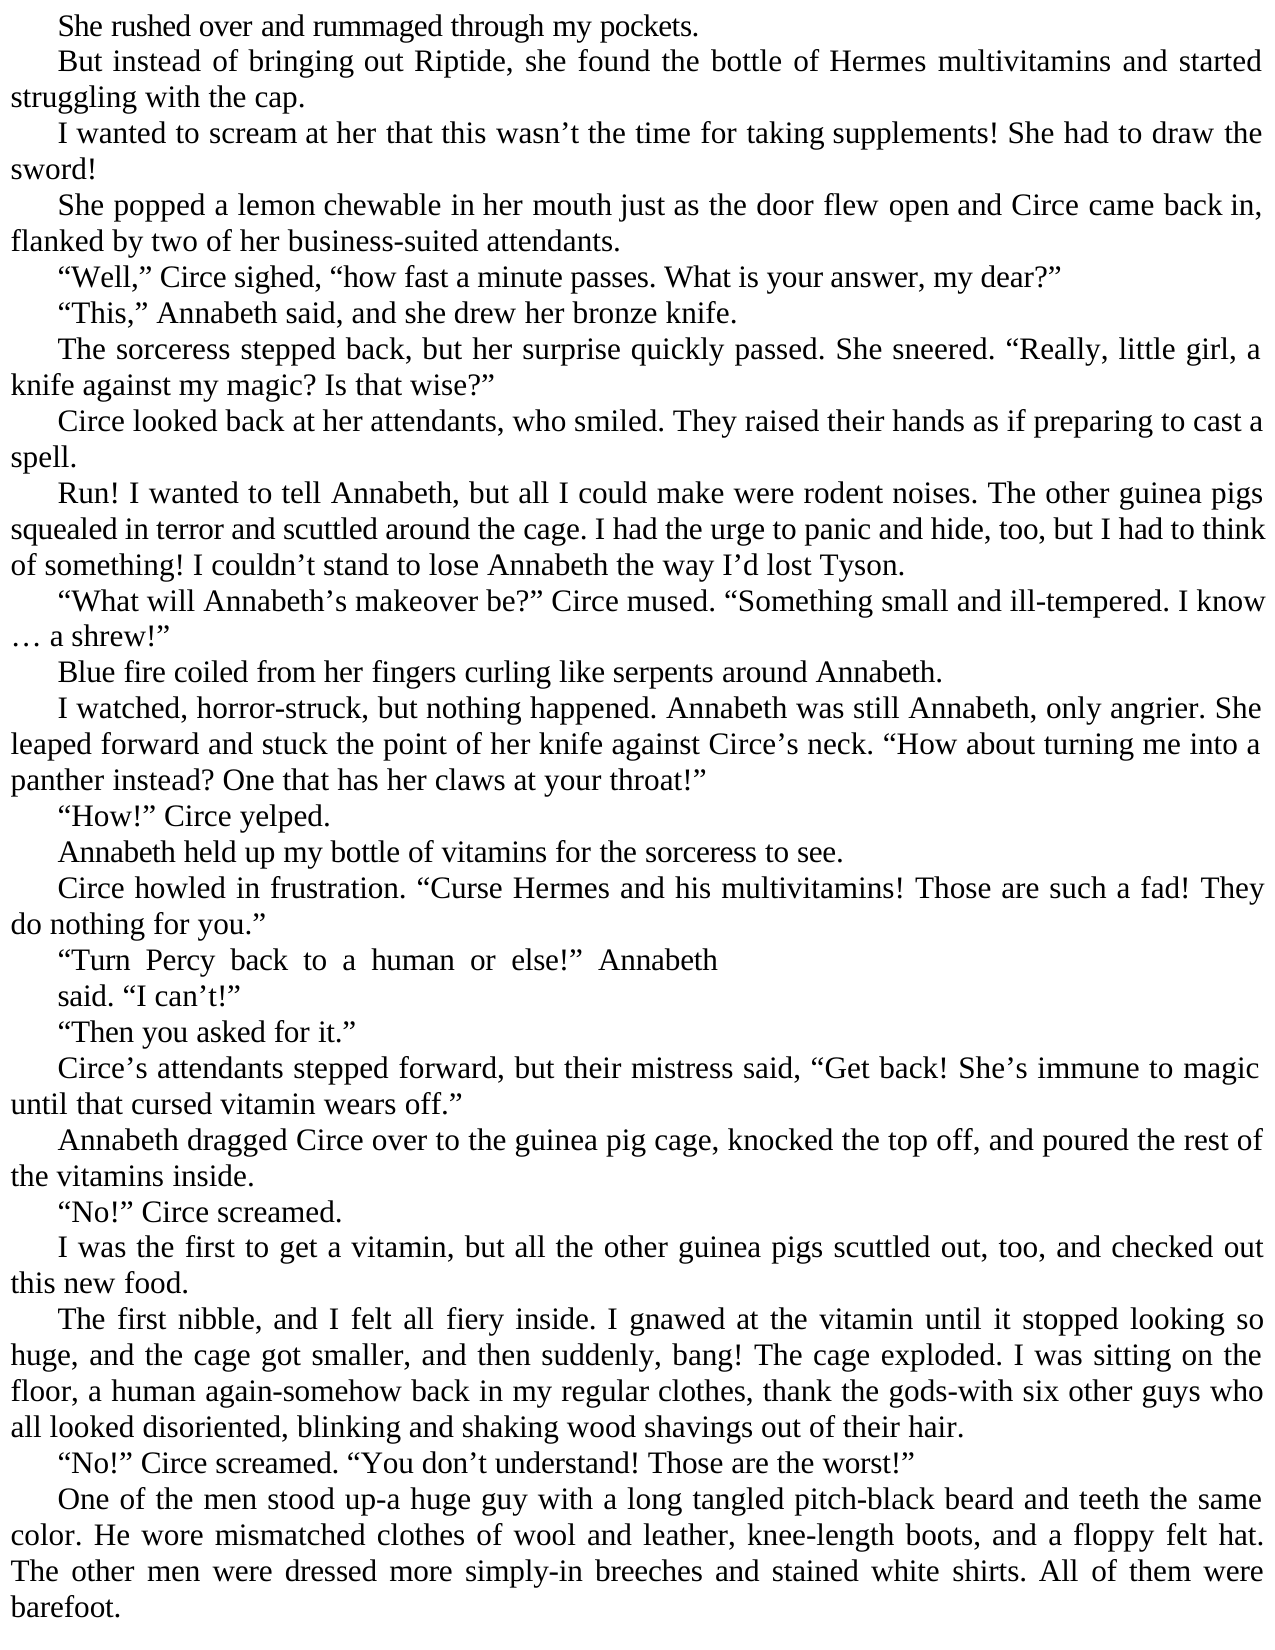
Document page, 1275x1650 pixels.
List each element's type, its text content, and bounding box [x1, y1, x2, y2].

text I watched, horror-struck, but nothing happened. Annabeth was still Annabeth, only angrier. She leaped forward and stuck the point of her knife against Circe’s neck. “How about turning me into a panther instead? One that has her claws at your throat!” [10, 689, 1263, 797]
text The first nibble, and I felt all fiery inside. I gnawed at the vitamin until it stopped looking so huge, and the cage got smaller, and then suddenly, bang! The cage exploded. I was sitting on the floor, a human again-somehow back in my regular clothes, thank the gods-with six other guys who all looked disoriented, blinking and shaking wood shavings out of their hair. [10, 1301, 1265, 1444]
text “Then you asked for it.” [57, 1013, 1275, 1049]
text “No!” Circe screamed. [57, 1193, 1275, 1229]
text … a shrew!” [10, 618, 1275, 654]
text She rushed over and rummaged through my pockets. [57, 7, 1275, 43]
text Circe looked back at her attendants, who smiled. They raised their hands as if preparing to cast a spell. [10, 402, 1265, 474]
text The sorceress stepped back, but her surprise quickly passed. She sneered. “Really, little girl, a knife against my magic? Is that wise?” [10, 330, 1263, 402]
text Circe howled in frustration. “Curse Hermes and his multivitamins! Those are such a fad! They do nothing for you.” [10, 869, 1265, 941]
text Blue fire coiled from her fingers curling like serpents around Annabeth. [57, 654, 1275, 689]
text “Well,” Circe sighed, “how fast a minute passes. What is your answer, my dear?” “This,” Annabeth said, and she drew her bronze knife. [57, 258, 1063, 330]
text “What will Annabeth’s makeover be?” Circe mused. “Something small and ill-tempered. I know [57, 582, 1275, 618]
text Run! I wanted to tell Annabeth, but all I could make were rodent noises. The other guinea pigs squealed in terror and scuttled around the cage. I had the urge to panic and hide, too, but I had to think of something! I couldn’t stand to lose Annabeth the way I’d lost Tyson. [10, 474, 1266, 582]
text “Turn Percy back to a human or else!” Annabeth said. “I can’t!” [57, 941, 718, 1013]
text Annabeth dragged Circe over to the guinea pig cage, knocked the top off, and poured the rest of the vitamins inside. [10, 1121, 1266, 1193]
text Circe’s attendants stepped forward, but their mistress said, “Get back! She’s immune to magic until that cursed vitamin wears off.” [10, 1049, 1262, 1121]
text She popped a lemon chewable in her mouth just as the door flew open and Circe came back in, flanked by two of her business-suited attendants. [10, 186, 1275, 258]
text “How!” Circe yelped. [57, 797, 1275, 833]
text But instead of bringing out Riptide, she found the bottle of Hermes multivitamins and started struggling with the cap. [10, 43, 1275, 114]
text Annabeth held up my bottle of vitamins for the sorceress to see. [57, 833, 1275, 869]
text One of the men stood up-a huge guy with a long tangled pitch-black beard and teeth the same color. He wore mismatched clothes of wool and leather, knee-length boots, and a floppy felt hat. The other men were dressed more simply-in breeches and stained white shirts. All of them were barefoot. [10, 1480, 1265, 1624]
text I wanted to scream at her that this wasn’t the time for taking supplements! She had to draw the sword! [10, 114, 1275, 186]
text I was the first to get a vitamin, but all the other guinea pigs scuttled out, too, and checked out this new food. [10, 1229, 1264, 1301]
text “No!” Circe screamed. “You don’t understand! Those are the worst!” [57, 1444, 1275, 1480]
